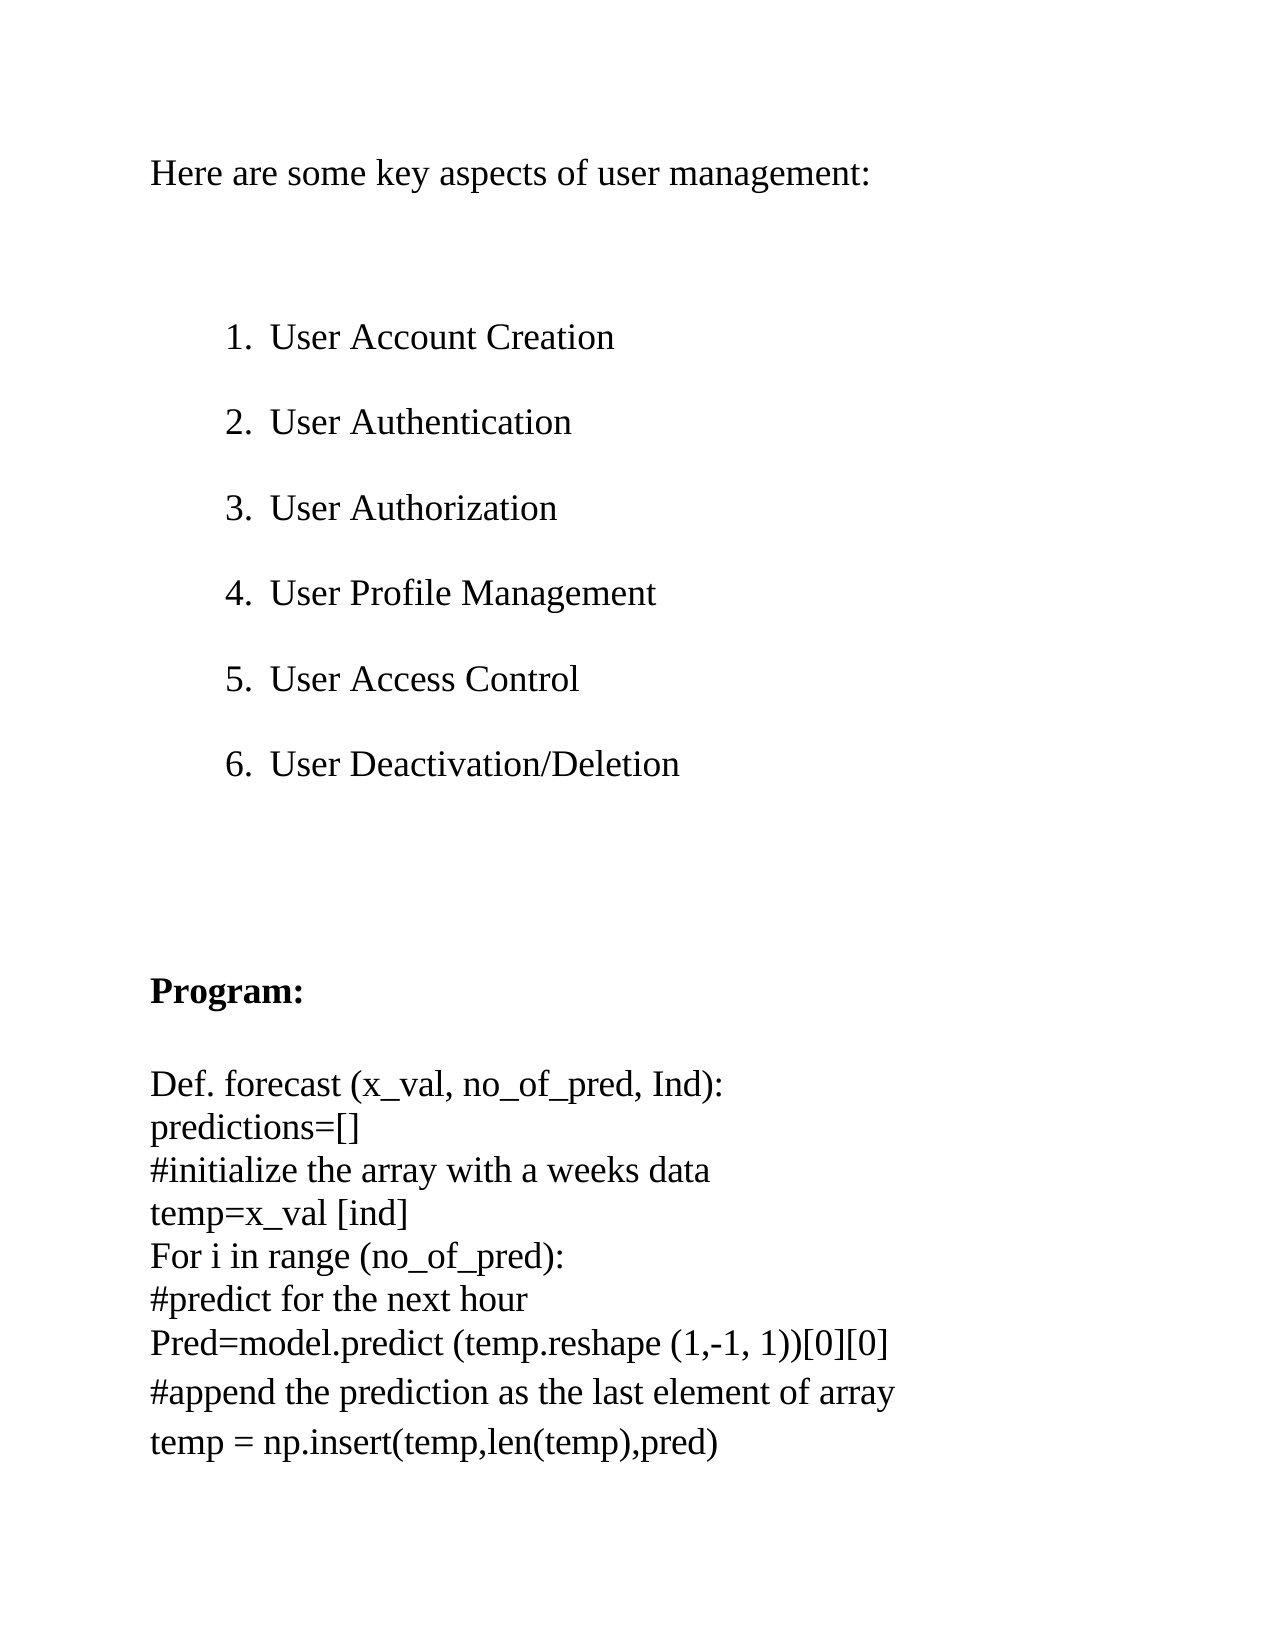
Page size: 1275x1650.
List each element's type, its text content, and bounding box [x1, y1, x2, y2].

subtitle Program: [150, 968, 1125, 1012]
subtitle #initialize the array with a weeks data [150, 1147, 1125, 1191]
text Here are some key aspects of user management: [150, 150, 1125, 193]
subtitle #predict for the next hour [150, 1277, 1125, 1320]
list User Profile Management [225, 571, 1125, 614]
list User Account Creation [225, 314, 1125, 357]
list User Access Control [225, 656, 1125, 699]
subtitle Def. forecast (x_val, no_of_pred, Ind): [150, 1061, 1125, 1104]
subtitle #append the prediction as the last element of array [150, 1369, 1125, 1413]
subtitle Pred=model.predict (temp.reshape (1,-1, 1))[0][0] [150, 1320, 1125, 1363]
subtitle temp=x_val [ind] [150, 1191, 1125, 1234]
subtitle predictions=[] [150, 1104, 1125, 1147]
subtitle temp = np.insert(temp,len(temp),pred) [150, 1419, 1125, 1462]
subtitle For i in range (no_of_pred): [150, 1234, 1125, 1277]
list User Authentication [225, 400, 1125, 443]
list User Deactivation/Deletion [225, 742, 1125, 785]
list User Authorization [225, 485, 1125, 528]
